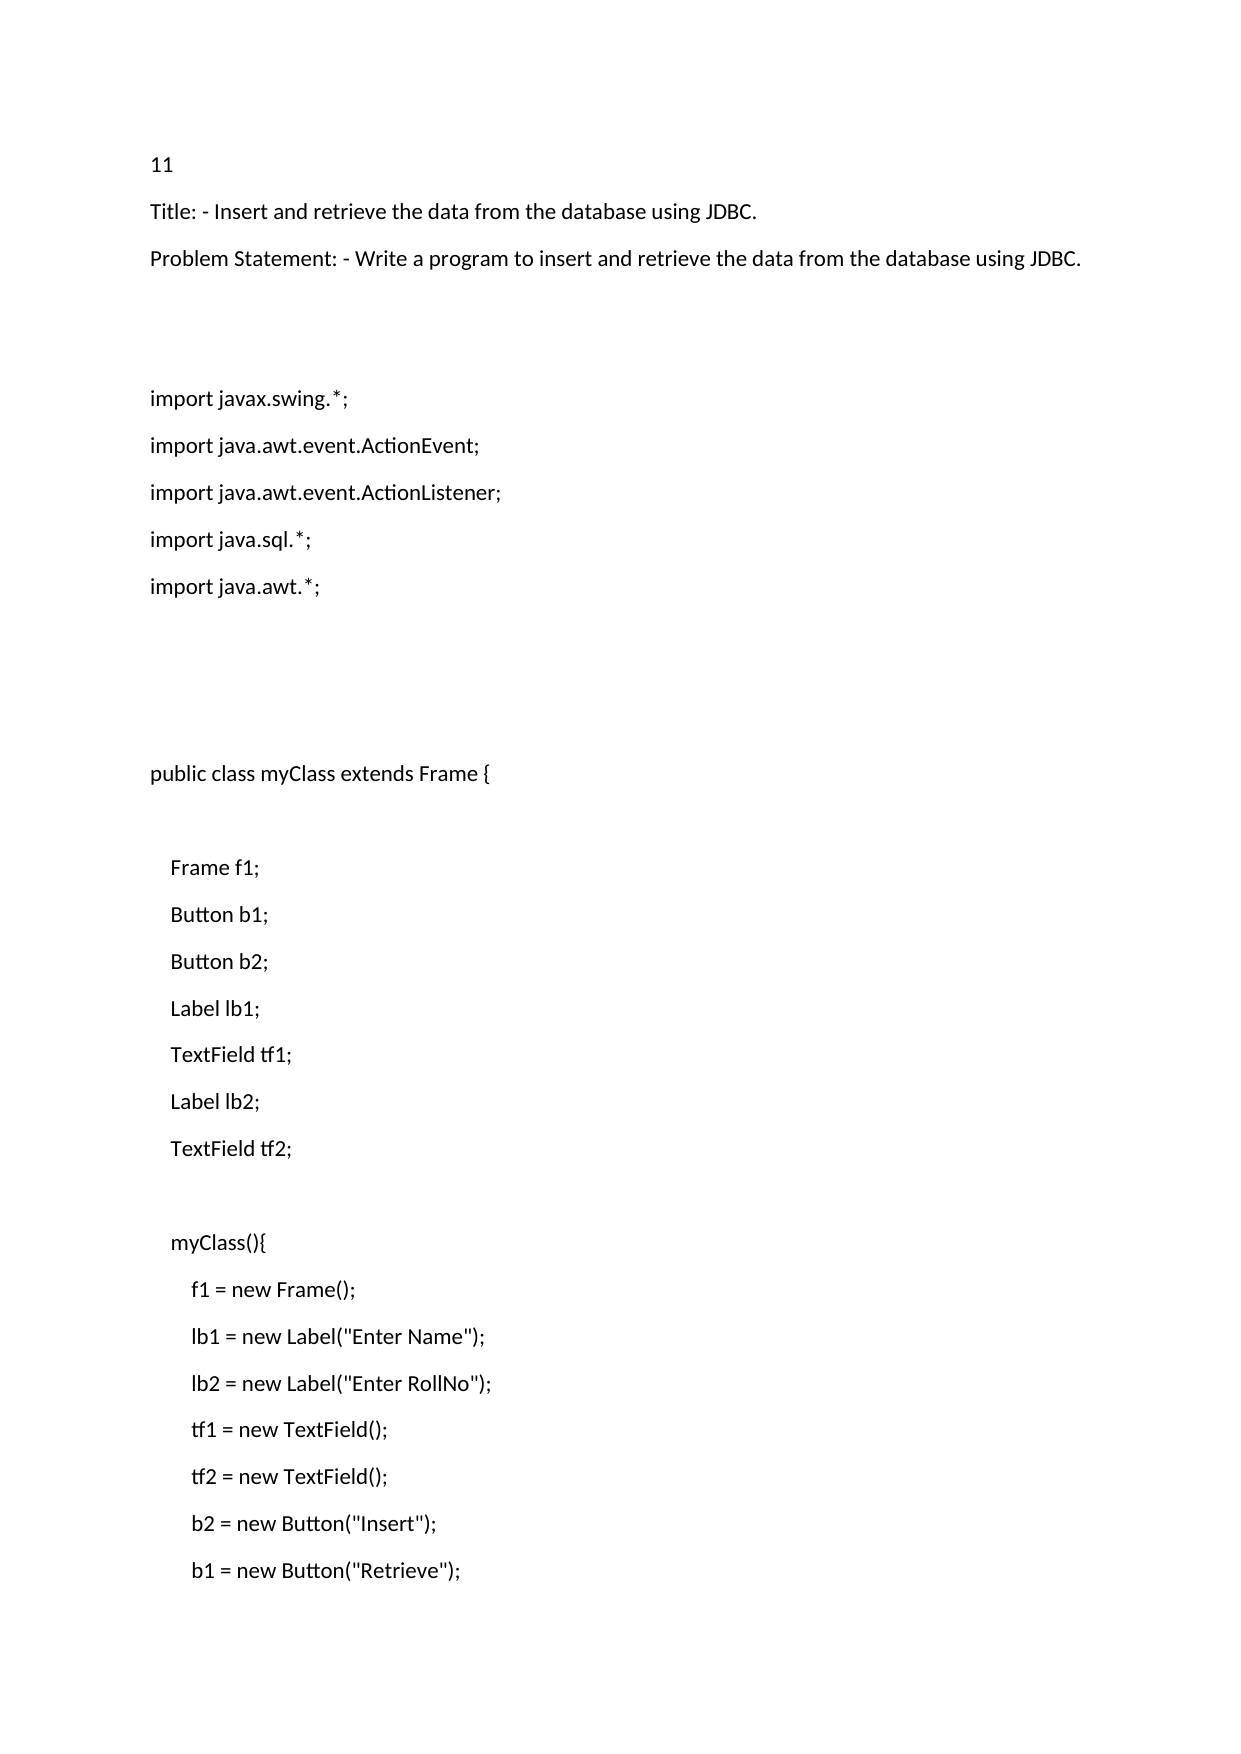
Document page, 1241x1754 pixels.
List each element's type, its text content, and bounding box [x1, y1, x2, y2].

text b1 = new Button("Retrieve"); [150, 1556, 1090, 1584]
text lb1 = new Label("Enter Name"); [150, 1322, 1090, 1350]
text Label lb1; [150, 994, 1090, 1022]
text b2 = new Button("Insert"); [150, 1509, 1090, 1537]
text Label lb2; [150, 1087, 1090, 1116]
text Problem Statement: - Write a program to insert and retrieve the data from the database using JDBC. [150, 244, 1090, 272]
text import java.awt.*; [150, 572, 1090, 600]
text Button b2; [150, 947, 1090, 975]
text import javax.swing.*; [150, 384, 1090, 412]
text import java.sql.*; [150, 525, 1090, 553]
text lb2 = new Label("Enter RollNo"); [150, 1369, 1090, 1397]
text tf1 = new TextField(); [150, 1416, 1090, 1444]
text Frame f1; [150, 853, 1090, 881]
text tf2 = new TextField(); [150, 1462, 1090, 1491]
text import java.awt.event.ActionListener; [150, 478, 1090, 506]
text 11 [150, 150, 1090, 178]
text myClass(){ [150, 1228, 1090, 1256]
text Button b1; [150, 900, 1090, 928]
text TextField tf2; [150, 1134, 1090, 1162]
text import java.awt.event.ActionEvent; [150, 431, 1090, 459]
text f1 = new Frame(); [150, 1275, 1090, 1303]
text Title: - Insert and retrieve the data from the database using JDBC. [150, 197, 1090, 225]
text TextField tf1; [150, 1041, 1090, 1069]
text public class myClass extends Frame { [150, 759, 1090, 787]
